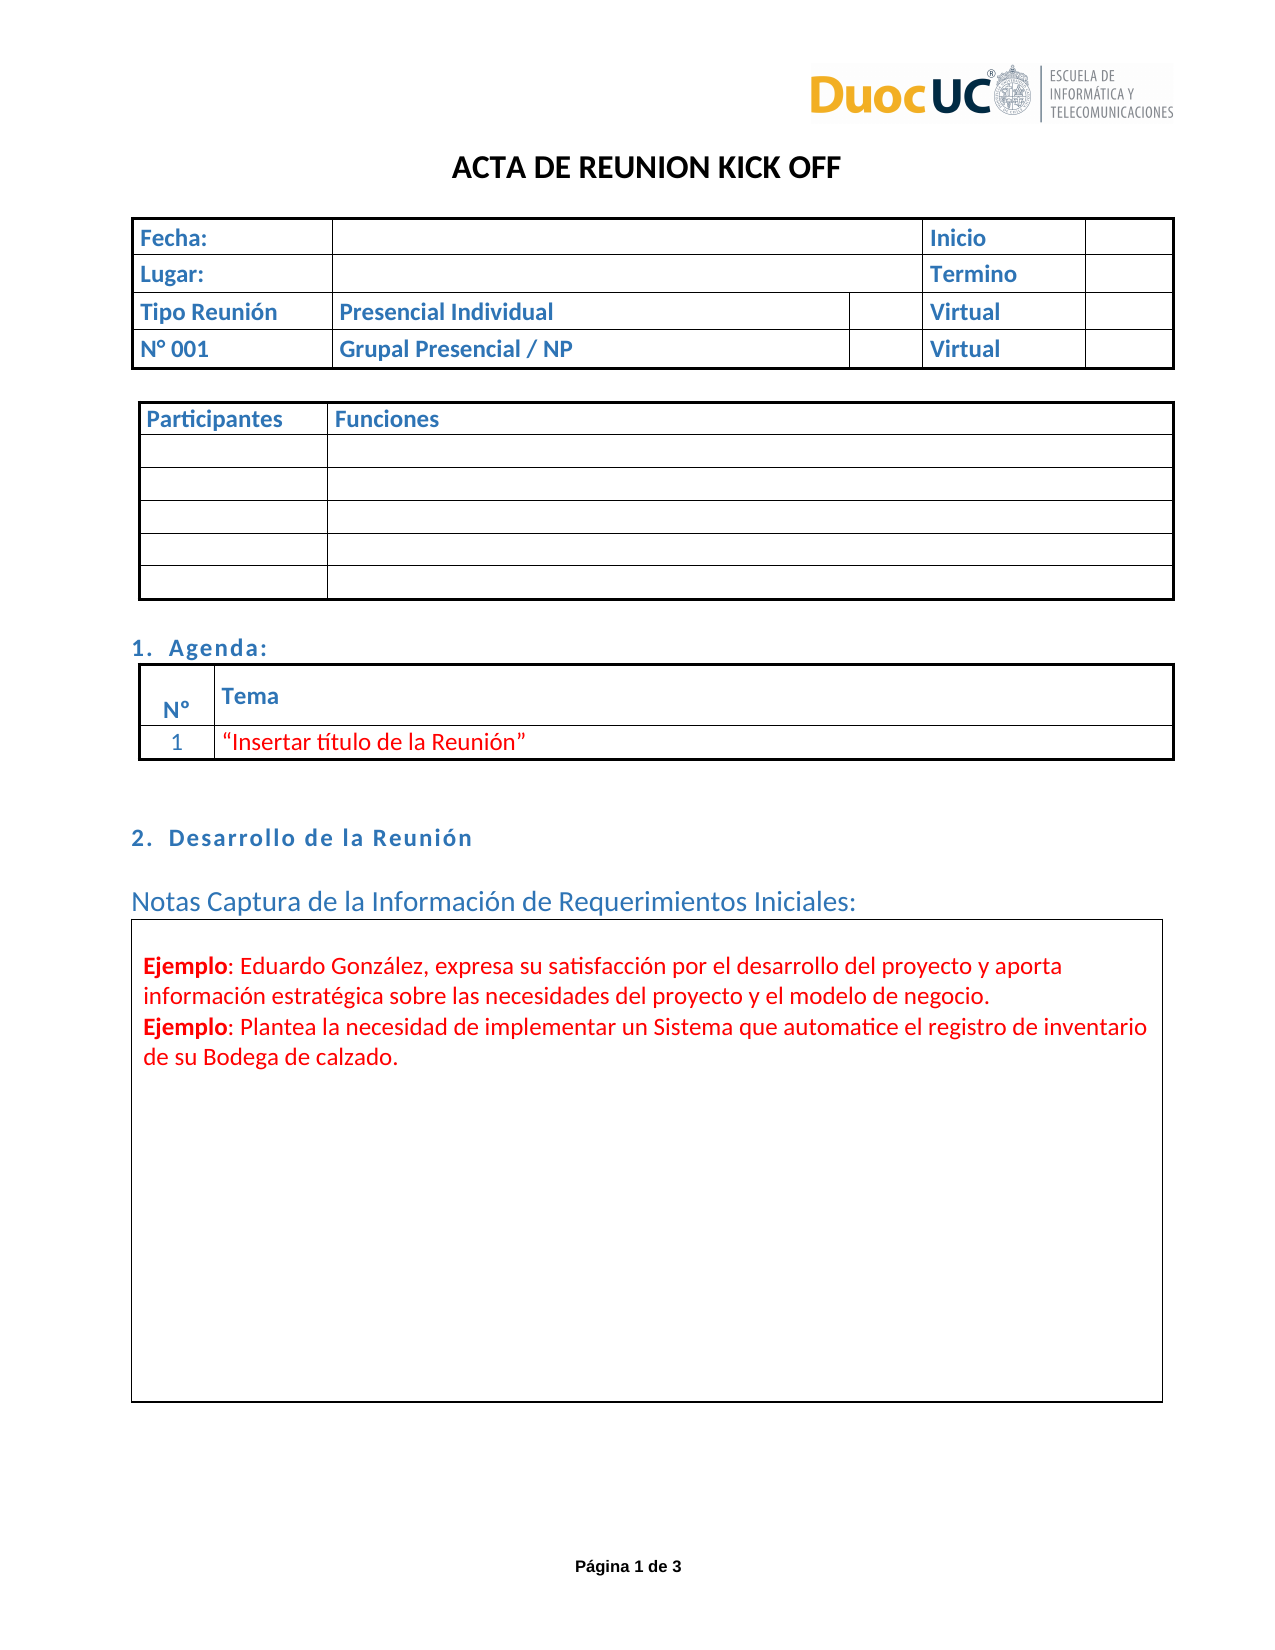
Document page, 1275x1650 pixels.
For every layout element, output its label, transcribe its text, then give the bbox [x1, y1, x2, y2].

table_cell [328, 566, 1172, 598]
table_header [333, 220, 922, 254]
table_cell [328, 501, 1172, 533]
table_cell 1 [141, 726, 214, 758]
table_cell [328, 468, 1172, 500]
table_cell [141, 501, 327, 533]
table_cell [850, 330, 922, 367]
picture [810, 63, 1174, 124]
table_cell Lugar: [134, 255, 332, 292]
table_cell Virtual [923, 293, 1085, 329]
table_cell [1086, 293, 1172, 329]
text Notas Captura de la Información de Requerimientos Iniciales: [131, 883, 1162, 918]
table_cell N° 001 [134, 330, 332, 367]
table_header [1086, 220, 1172, 254]
table_cell [141, 566, 327, 598]
table_cell “Insertar título de la Reunión” [215, 726, 1172, 758]
table_cell Termino [923, 255, 1085, 292]
list Agenda: [131, 632, 1162, 662]
table_cell Virtual [923, 330, 1085, 367]
table_header Inicio [923, 220, 1085, 254]
table_cell [850, 293, 922, 329]
table_cell [328, 534, 1172, 565]
table_cell Grupal Presencial / NP [333, 330, 849, 367]
table_cell [1086, 255, 1172, 292]
list Desarrollo de la Reunión [131, 822, 1162, 852]
table_header Nº [141, 666, 214, 725]
table_cell Presencial Individual [333, 293, 849, 329]
text ACTA DE REUNION KICK OFF [131, 146, 1162, 186]
table_cell [333, 255, 922, 292]
table_header Fecha: [134, 220, 332, 254]
table_header Ejemplo: Eduardo González, expresa su satisfacción por el desarrollo del proyecto y aporta información estratégica sobre las necesidades del proyecto y el modelo de negocio. Ejemplo: Plantea la necesidad de implementar un Sistema que automatice el registro de inventario de su Bodega de calzado. [132, 920, 1162, 1401]
table_header Funciones [328, 404, 1172, 434]
table_header Participantes [141, 404, 327, 434]
table_cell Tipo Reunión [134, 293, 332, 329]
table_cell [1086, 330, 1172, 367]
table_header Tema [215, 666, 1172, 725]
table_cell [141, 534, 327, 565]
table_cell [141, 468, 327, 500]
table_cell [141, 435, 327, 467]
table_cell [328, 435, 1172, 467]
